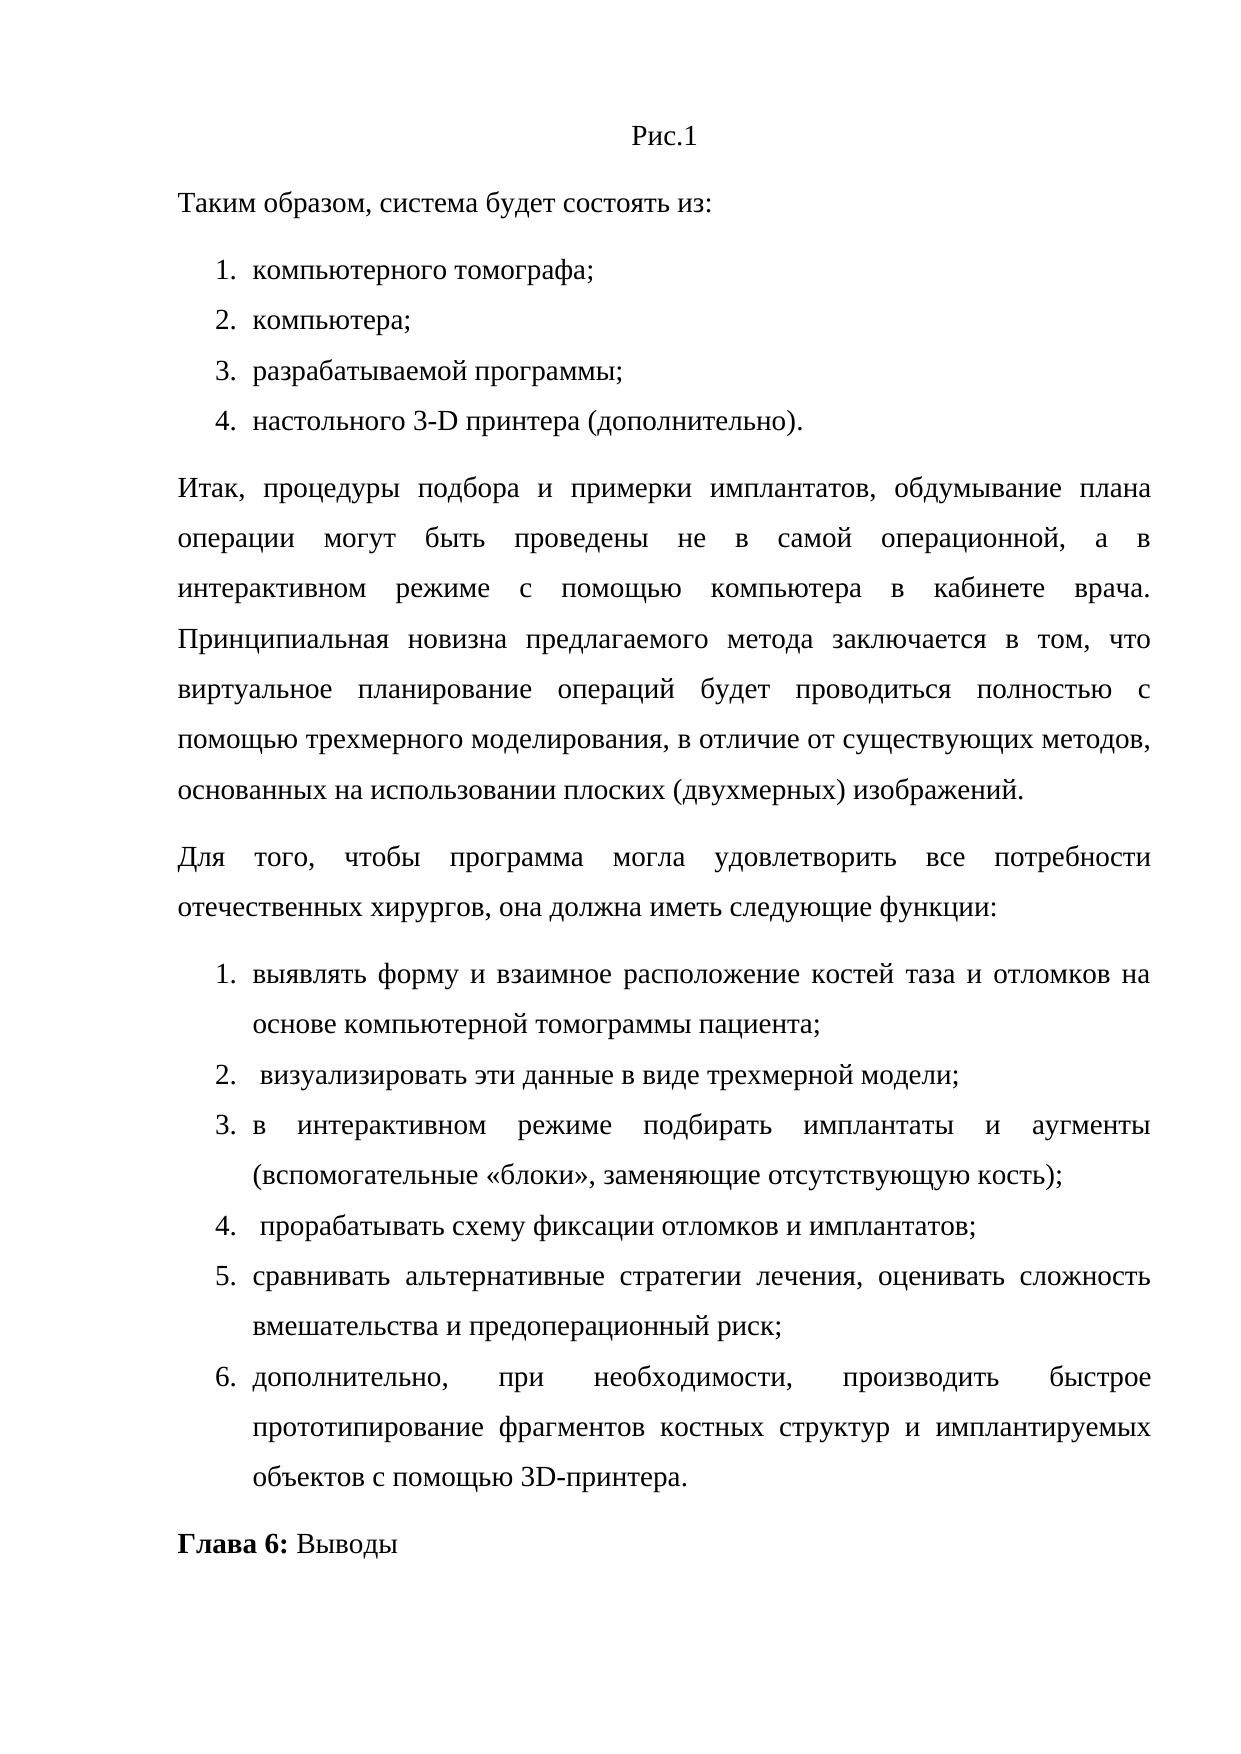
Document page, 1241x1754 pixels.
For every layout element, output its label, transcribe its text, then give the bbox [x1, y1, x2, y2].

text Для того, чтобы программа могла удовлетворить все потребности отечественных хирургов, она должна иметь следующие функции: [177, 839, 1152, 923]
list прорабатывать схему фиксации отломков и имплантатов; [215, 1208, 1152, 1241]
list настольного 3-D принтера (дополнительно). [215, 403, 1152, 437]
text Итак, процедуры подбора и примерки имплантатов, обдумывание плана операции могут быть проведены не в самой операционной, а в интерактивном режиме с помощью компьютера в кабинете врача. Принципиальная новизна предлагаемого метода заключается в том, что виртуальное планирование операций будет проводиться полностью с помощью трехмерного моделирования, в отличие от существующих методов, основанных на использовании плоских (двухмерных) изображений. [177, 470, 1152, 805]
list сравнивать альтернативные стратегии лечения, оценивать сложность вмешательства и предоперационный риск; [215, 1258, 1152, 1342]
list дополнительно, при необходимости, производить быстрое прототипирование фрагментов костных структур и имплантируемых объектов с помощью 3D-принтера. [215, 1359, 1152, 1493]
text Рис.1 [177, 118, 1152, 152]
text Глава 6: Выводы [177, 1526, 1152, 1560]
text Таким образом, система будет состоять из: [177, 185, 1152, 219]
list выявлять форму и взаимное расположение костей таза и отломков на основе компьютерной томограммы пациента; [215, 956, 1152, 1040]
list компьютерного томографа; [215, 252, 1152, 286]
list компьютера; [215, 302, 1152, 336]
list в интерактивном режиме подбирать имплантаты и аугменты (вспомогательные «блоки», заменяющие отсутствующую кость); [215, 1107, 1152, 1191]
list разрабатываемой программы; [215, 353, 1152, 386]
list визуализировать эти данные в виде трехмерной модели; [215, 1057, 1152, 1090]
